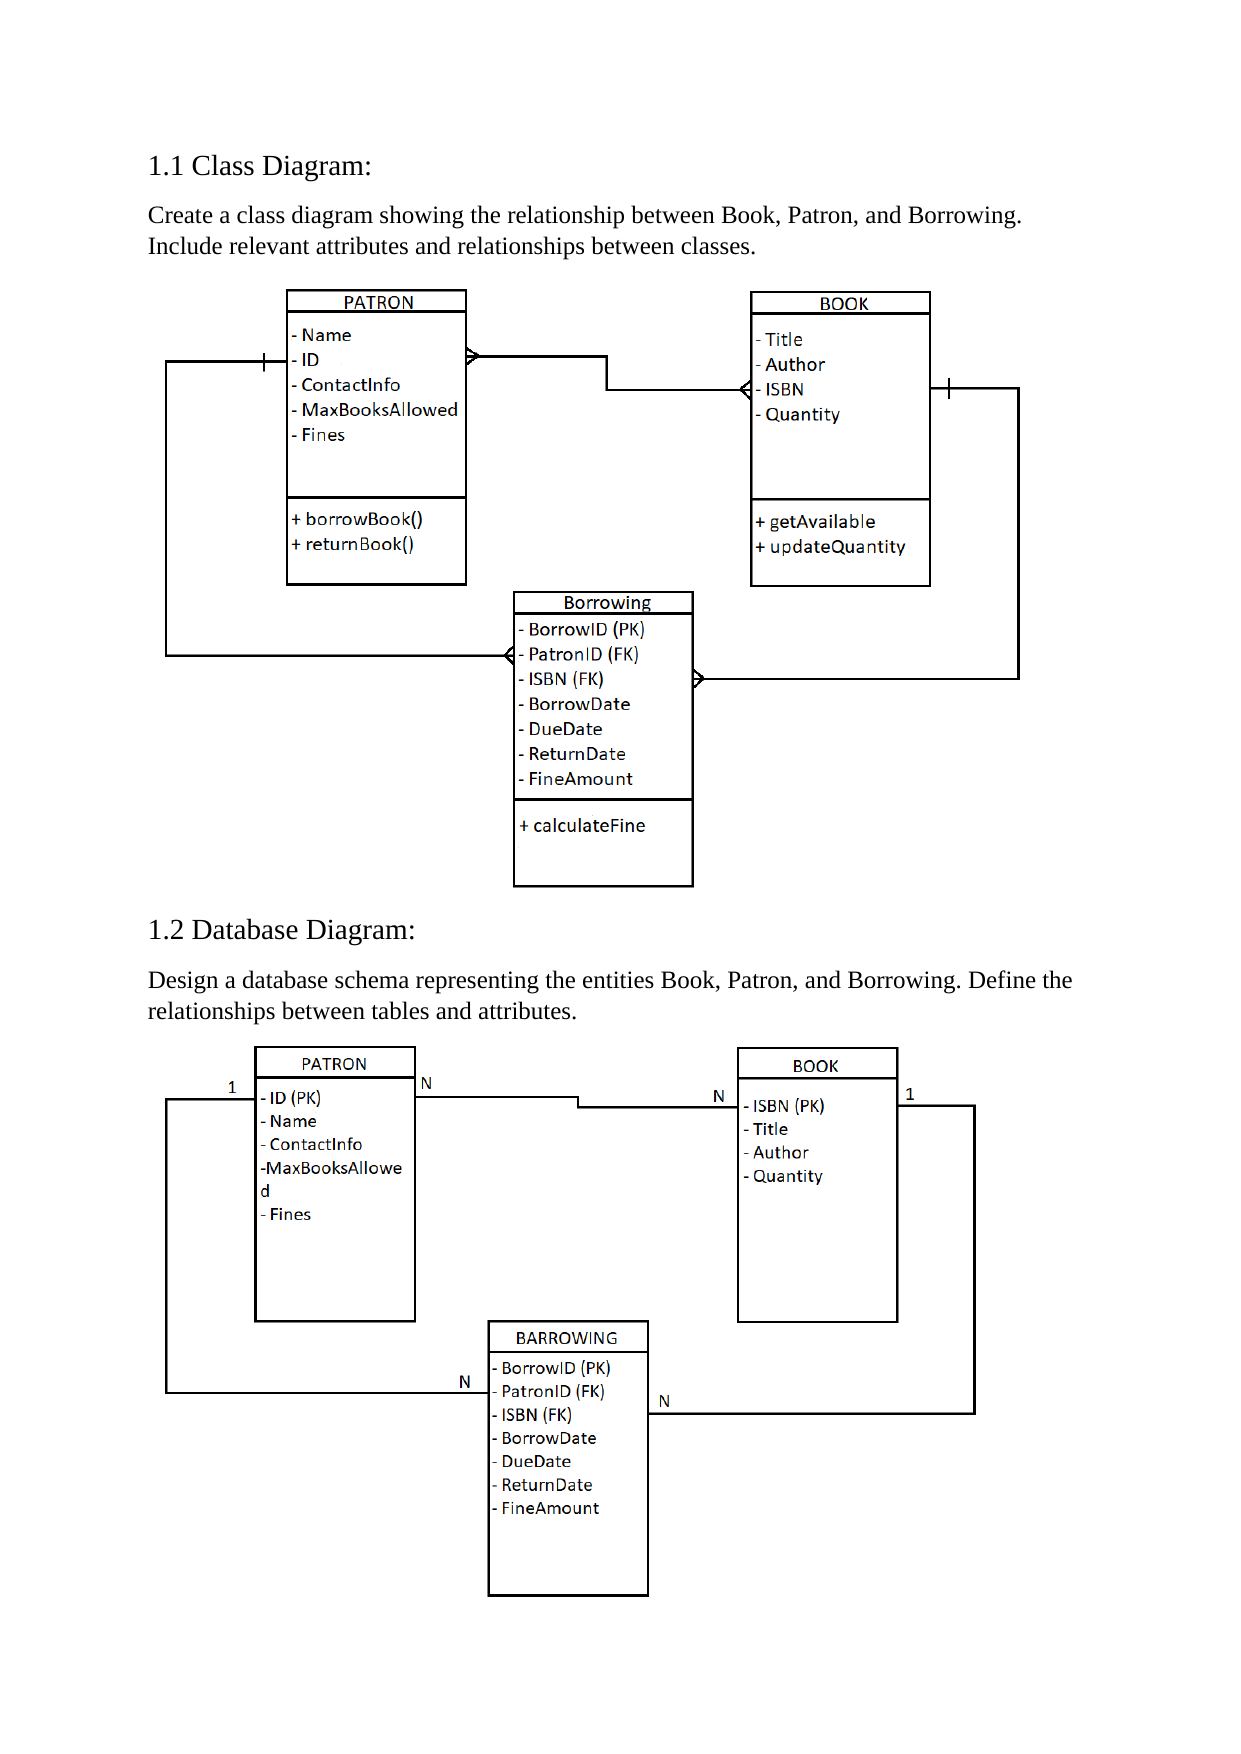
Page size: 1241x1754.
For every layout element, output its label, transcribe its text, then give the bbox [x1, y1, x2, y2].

picture [147, 279, 1028, 894]
text Design a database schema representing the entities Book, Patron, and Borrowing. Define the relationships between tables and attributes. [148, 965, 1093, 1024]
text Create a class diagram showing the relationship between Book, Patron, and Borrowing. Include relevant attributes and relationships between classes. [148, 200, 1093, 260]
text 1.2 Database Diagram: [148, 912, 1093, 946]
picture [147, 1043, 985, 1602]
text 1.1 Class Diagram: [148, 148, 1093, 181]
